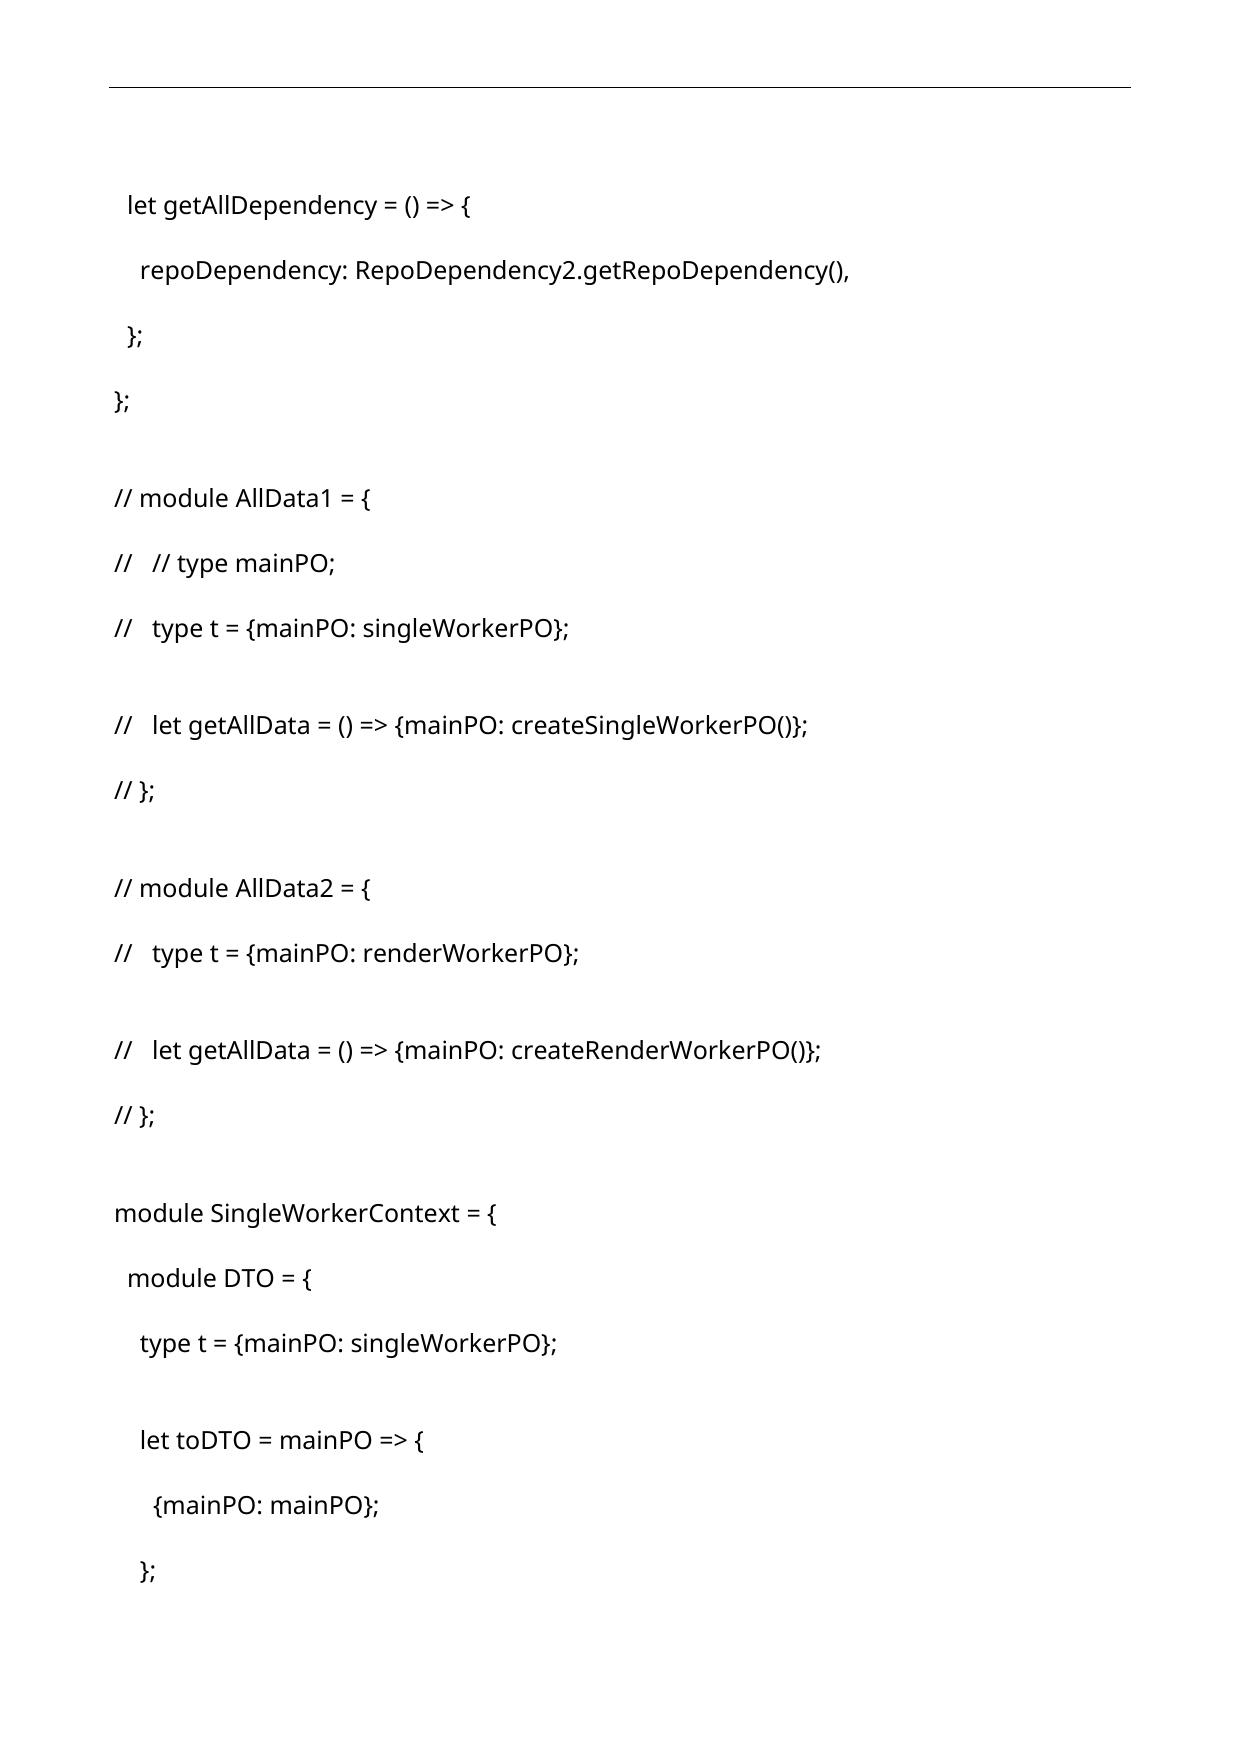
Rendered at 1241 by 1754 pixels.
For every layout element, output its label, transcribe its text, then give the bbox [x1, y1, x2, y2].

text // }; [114, 757, 1126, 822]
text // let getAllData = () => {mainPO: createRenderWorkerPO()}; [114, 1017, 1126, 1082]
text type t = {mainPO: singleWorkerPO}; [114, 1310, 1126, 1375]
text let toDTO = mainPO => { [114, 1407, 1126, 1472]
text // module AllData2 = { [114, 855, 1126, 920]
text let getAllDependency = () => { [114, 172, 1126, 237]
text }; [114, 367, 1126, 432]
text // type t = {mainPO: renderWorkerPO}; [114, 920, 1126, 985]
text // // type mainPO; [114, 530, 1126, 595]
text // }; [114, 1082, 1126, 1147]
text module SingleWorkerContext = { [114, 1180, 1126, 1245]
text {mainPO: mainPO}; [114, 1472, 1126, 1537]
text }; [114, 1537, 1126, 1602]
text // module AllData1 = { [114, 465, 1126, 530]
text // type t = {mainPO: singleWorkerPO}; [114, 595, 1126, 660]
text repoDependency: RepoDependency2.getRepoDependency(), [114, 237, 1126, 302]
text }; [114, 302, 1126, 367]
text module DTO = { [114, 1245, 1126, 1310]
text // let getAllData = () => {mainPO: createSingleWorkerPO()}; [114, 692, 1126, 757]
